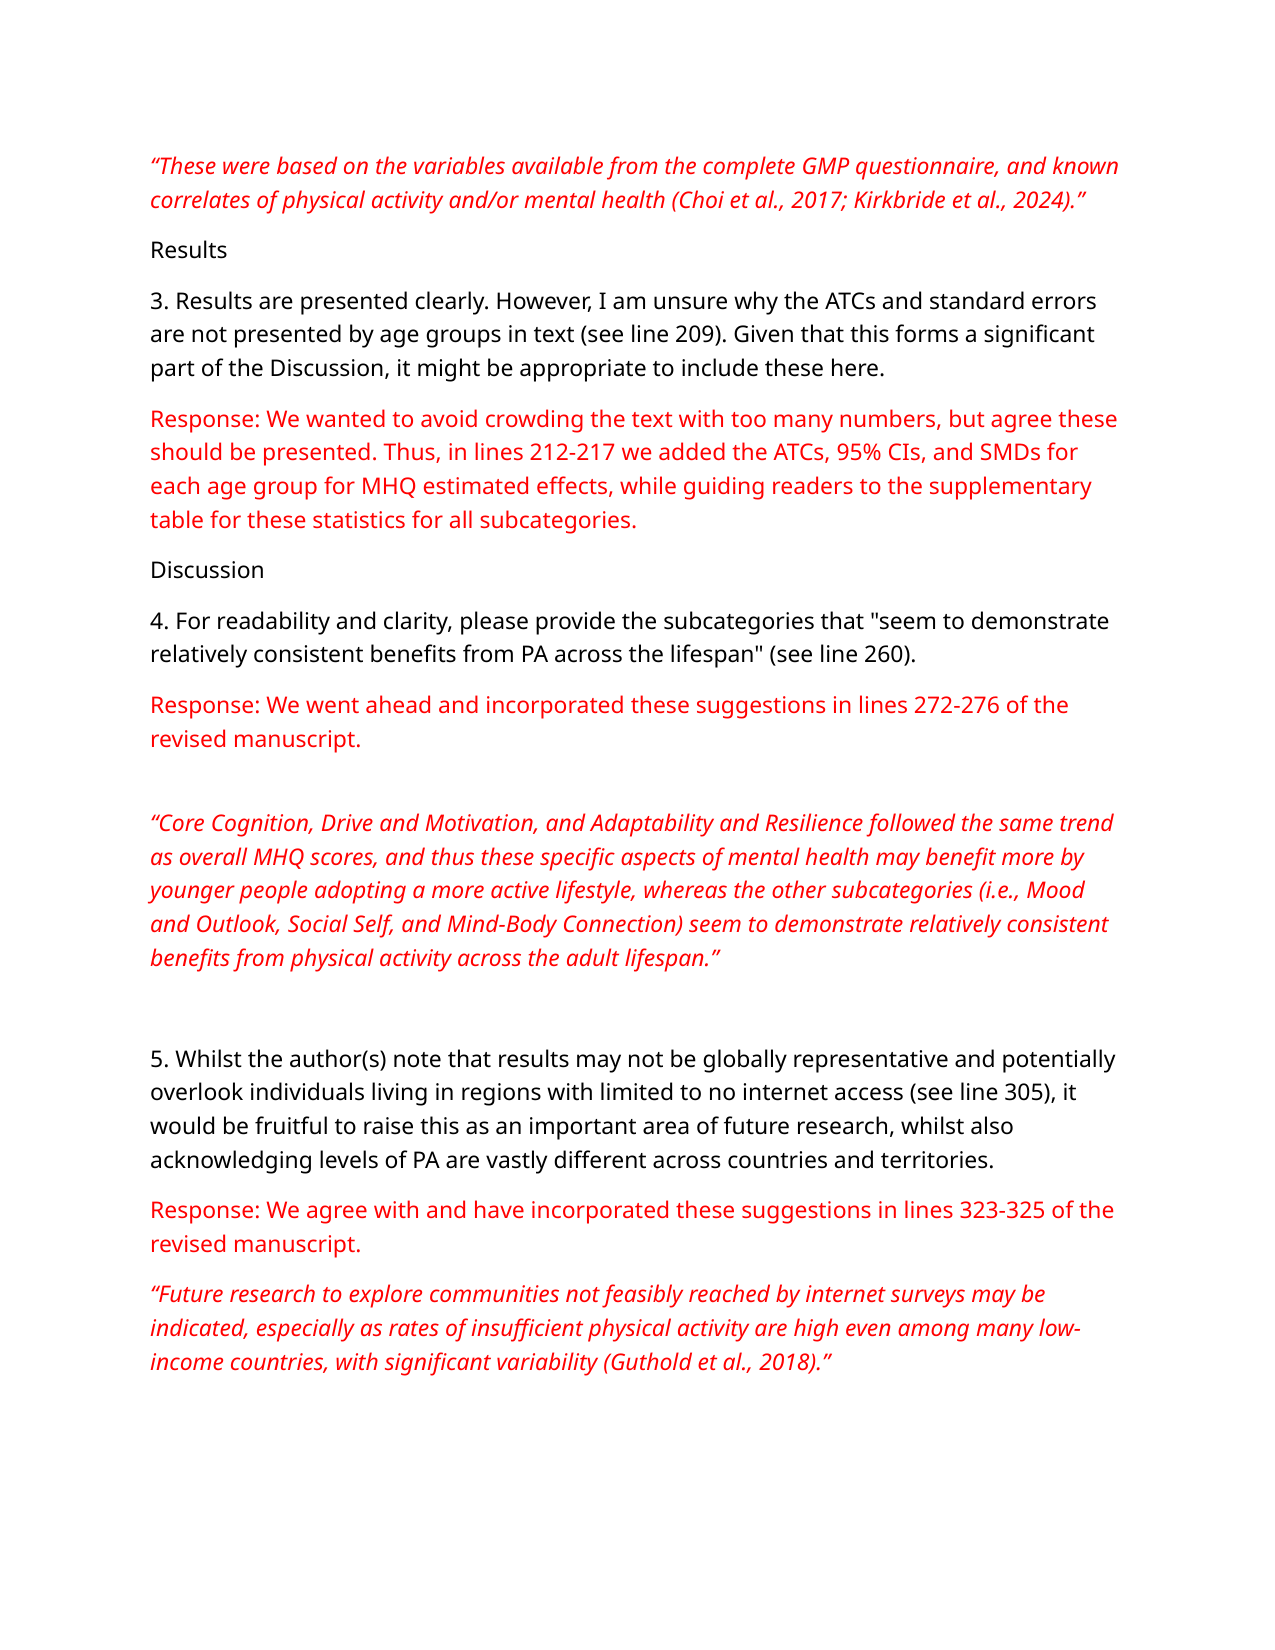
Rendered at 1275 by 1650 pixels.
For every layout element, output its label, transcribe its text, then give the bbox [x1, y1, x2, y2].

text Response: We wanted to avoid crowding the text with too many numbers, but agree these should be presented. Thus, in lines 212-217 we added the ATCs, 95% CIs, and SMDs for each age group for MHQ estimated effects, while guiding readers to the supplementary table for these statistics for all subcategories. [150, 402, 1125, 535]
text Discussion [150, 554, 1125, 585]
text Results [150, 234, 1125, 265]
text “Core Cognition, Drive and Motivation, and Adaptability and Resilience followed the same trend as overall MHQ scores, and thus these specific aspects of mental health may benefit more by younger people adopting a more active lifestyle, whereas the other subcategories (i.e., Mood and Outlook, Social Self, and Mind-Body Connection) seem to demonstrate relatively consistent benefits from physical activity across the adult lifespan.” [150, 807, 1125, 973]
text 3. Results are presented clearly. However, I am unsure why the ATCs and standard errors are not presented by age groups in text (see line 209). Given that this forms a significant part of the Discussion, it might be appropriate to include these here. [150, 284, 1125, 383]
text 4. For readability and clarity, please provide the subcategories that "seem to demonstrate relatively consistent benefits from PA across the lifespan" (see line 260). [150, 604, 1125, 669]
text Response: We went ahead and incorporated these suggestions in lines 272-276 of the revised manuscript. [150, 689, 1125, 787]
text “These were based on the variables available from the complete GMP questionnaire, and known correlates of physical activity and/or mental health (Choi et al., 2017; Kirkbride et al., 2024).” [150, 150, 1125, 215]
text Response: We agree with and have incorporated these suggestions in lines 323-325 of the revised manuscript. [150, 1194, 1125, 1259]
text “Future research to explore communities not feasibly reached by internet surveys may be indicated, especially as rates of insufficient physical activity are high even among many low-income countries, with significant variability (Guthold et al., 2018).” [150, 1278, 1125, 1377]
text 5. Whilst the author(s) note that results may not be globally representative and potentially overlook individuals living in regions with limited to no internet access (see line 305), it would be fruitful to raise this as an important area of future research, whilst also acknowledging levels of PA are vastly different across countries and territories. [150, 1042, 1125, 1175]
